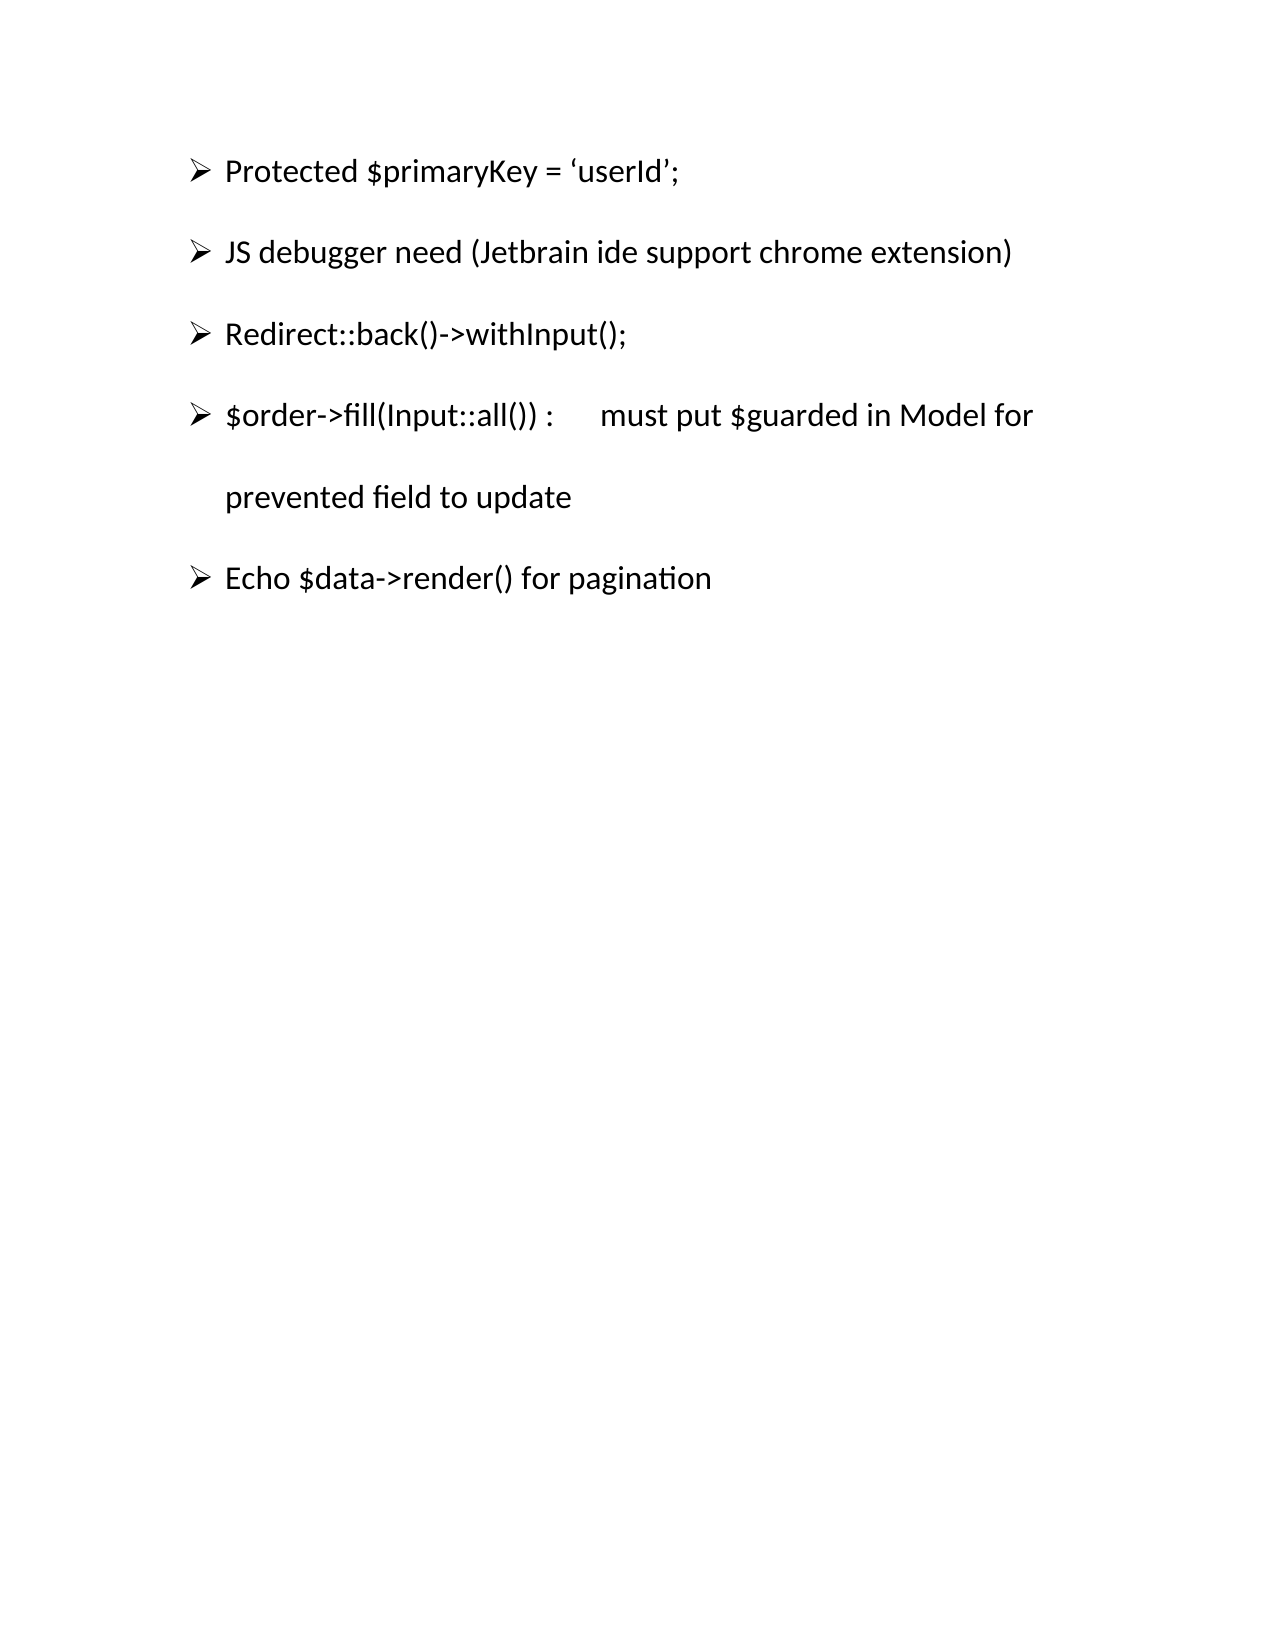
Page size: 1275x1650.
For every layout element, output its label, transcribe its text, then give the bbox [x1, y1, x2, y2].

list JS debugger need (Jetbrain ide support chrome extension) [187, 231, 1125, 272]
list Echo $data->render() for pagination [187, 557, 1125, 598]
list $order->fill(Input::all()) : must put $guarded in Model for [187, 394, 1125, 435]
list prevented field to update [225, 476, 1125, 517]
list Redirect::back()->withInput(); [187, 313, 1125, 354]
list Protected $primaryKey = ‘userId’; [187, 150, 1125, 191]
